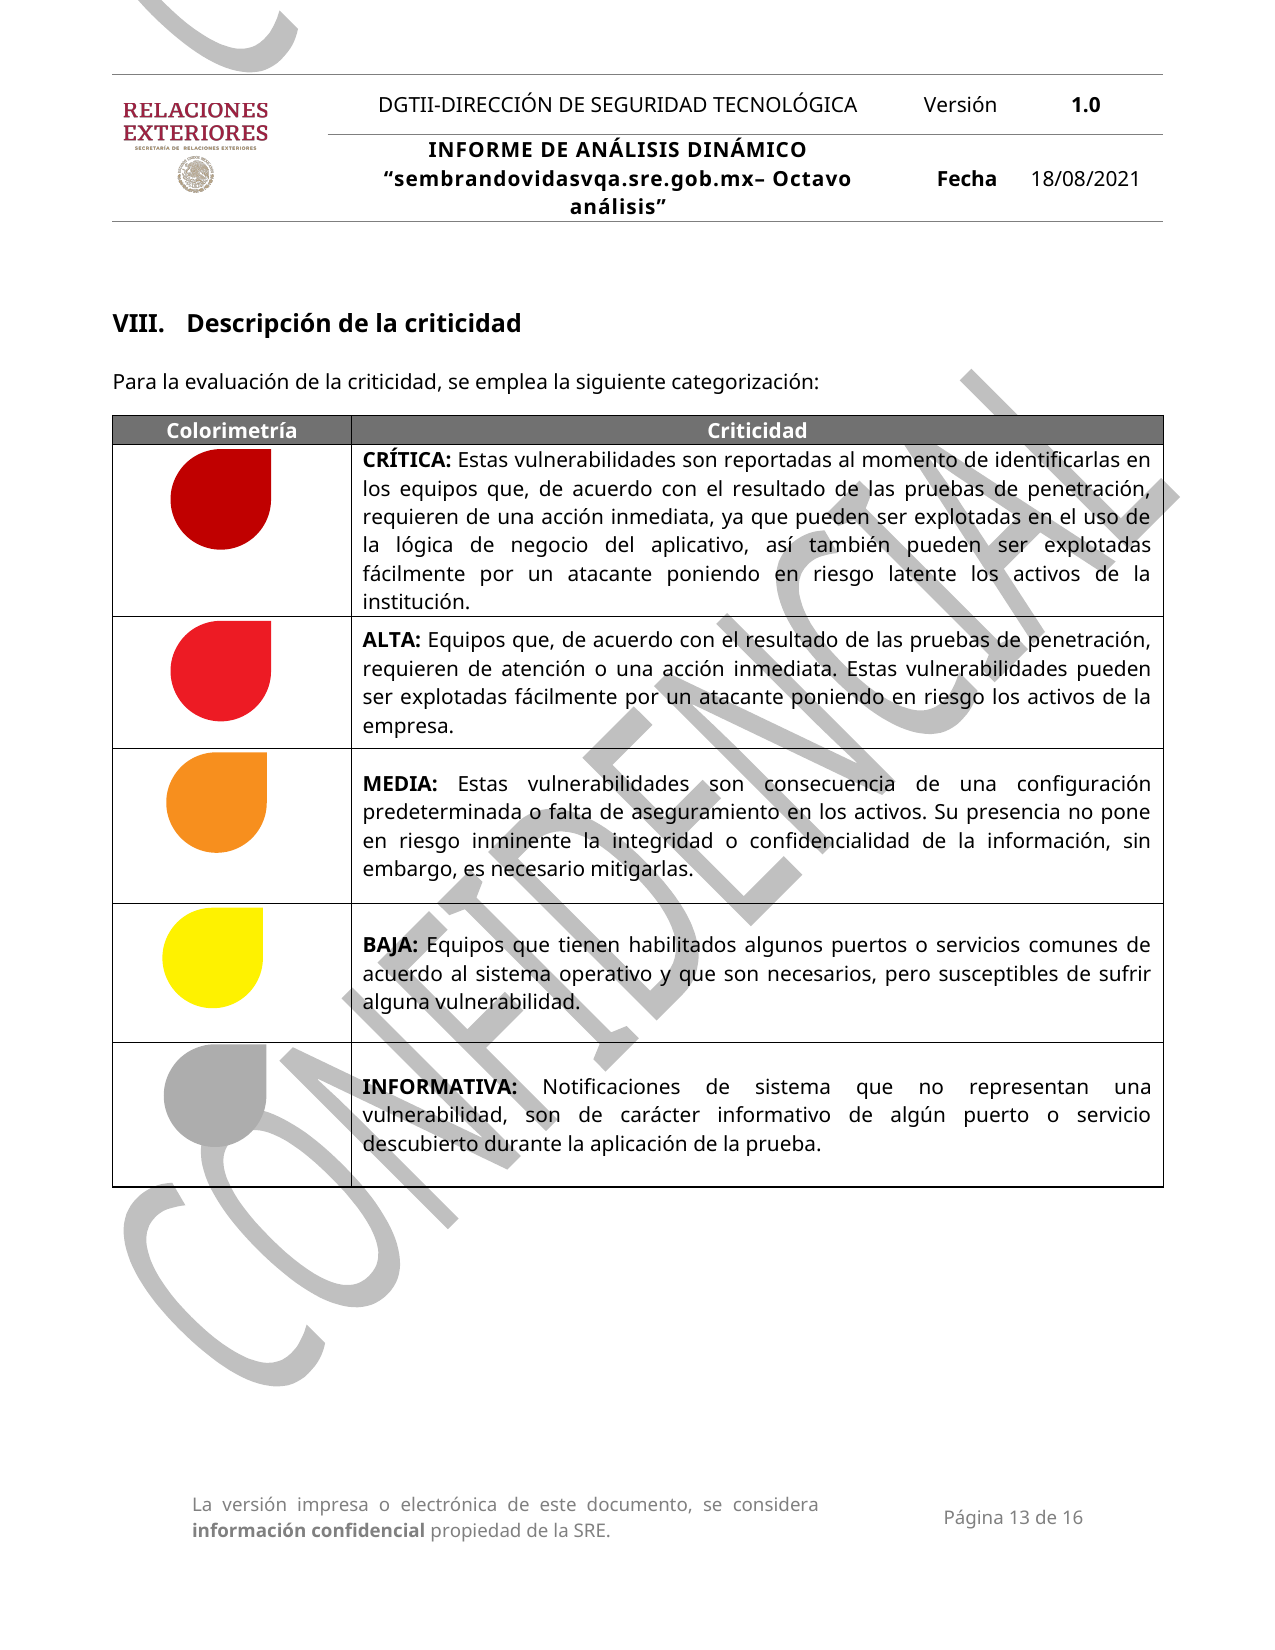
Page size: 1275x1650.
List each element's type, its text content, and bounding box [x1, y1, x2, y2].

table_cell CRÍTICA: Estas vulnerabilidades son reportadas al momento de identificarlas en los equipos que, de acuerdo con el resultado de las pruebas de penetración, requieren de una acción inmediata, ya que pueden ser explotadas en el uso de la lógica de negocio del aplicativo, así también pueden ser explotadas fácilmente por un atacante poniendo en riesgo latente los activos de la institución. [352, 445, 1163, 616]
table_header Criticidad [352, 416, 1163, 444]
subtitle Descripción de la criticidad [112, 306, 1163, 340]
table_cell [113, 445, 351, 616]
table_cell [113, 1043, 351, 1186]
table_cell ALTA: Equipos que, de acuerdo con el resultado de las pruebas de penetración, requieren de atención o una acción inmediata. Estas vulnerabilidades pueden ser explotadas fácilmente por un atacante poniendo en riesgo los activos de la empresa. [352, 617, 1163, 748]
text Para la evaluación de la criticidad, se emplea la siguiente categorización: [112, 367, 1163, 396]
table_header Colorimetría [113, 416, 351, 444]
table_cell BAJA: Equipos que tienen habilitados algunos puertos o servicios comunes de acuerdo al sistema operativo y que son necesarios, pero susceptibles de sufrir alguna vulnerabilidad. [352, 904, 1163, 1042]
table_cell MEDIA: Estas vulnerabilidades son consecuencia de una configuración predeterminada o falta de aseguramiento en los activos. Su presencia no pone en riesgo inminente la integridad o confidencialidad de la información, sin embargo, es necesario mitigarlas. [352, 749, 1163, 903]
table_cell INFORMATIVA: Notificaciones de sistema que no representan una vulnerabilidad, son de carácter informativo de algún puerto o servicio descubierto durante la aplicación de la prueba. [352, 1043, 1163, 1186]
table_cell [113, 904, 351, 1042]
table_cell [113, 749, 351, 903]
table_cell [113, 617, 351, 748]
picture [123, 103, 268, 193]
